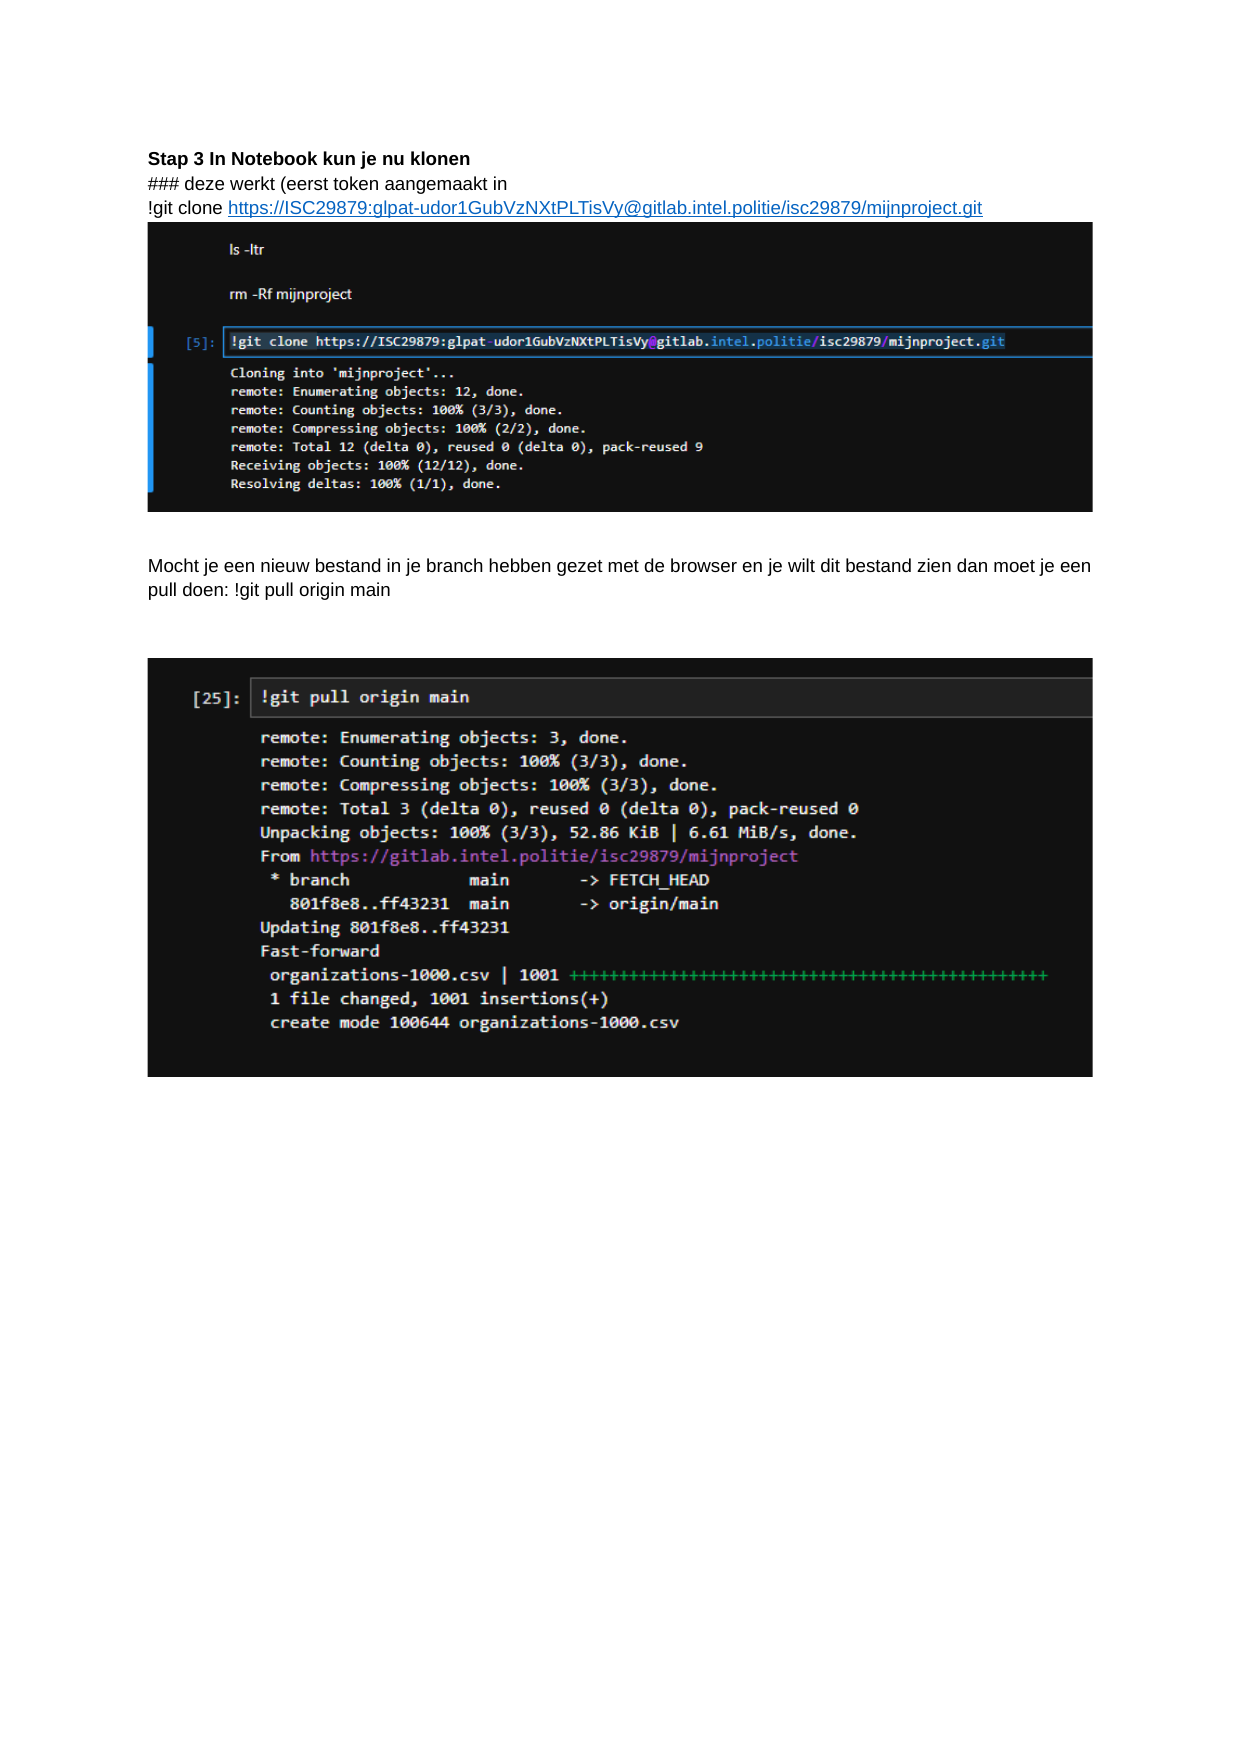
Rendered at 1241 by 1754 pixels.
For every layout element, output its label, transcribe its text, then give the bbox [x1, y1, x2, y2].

text Mocht je een nieuw bestand in je branch hebben gezet met de browser en je wilt dit bestand zien dan moet je een pull doen: !git pull origin main [148, 555, 1093, 600]
picture [147, 658, 1093, 1077]
text !git clone https://ISC29879:glpat-udor1GubVzNXtPLTisVy@gitlab.intel.politie/isc29879/mijnproject.git [148, 197, 1093, 219]
text Stap 3 In Notebook kun je nu klonen [148, 148, 1093, 169]
picture [147, 222, 1093, 512]
text ### deze werkt (eerst token aangemaakt in [148, 172, 1093, 194]
